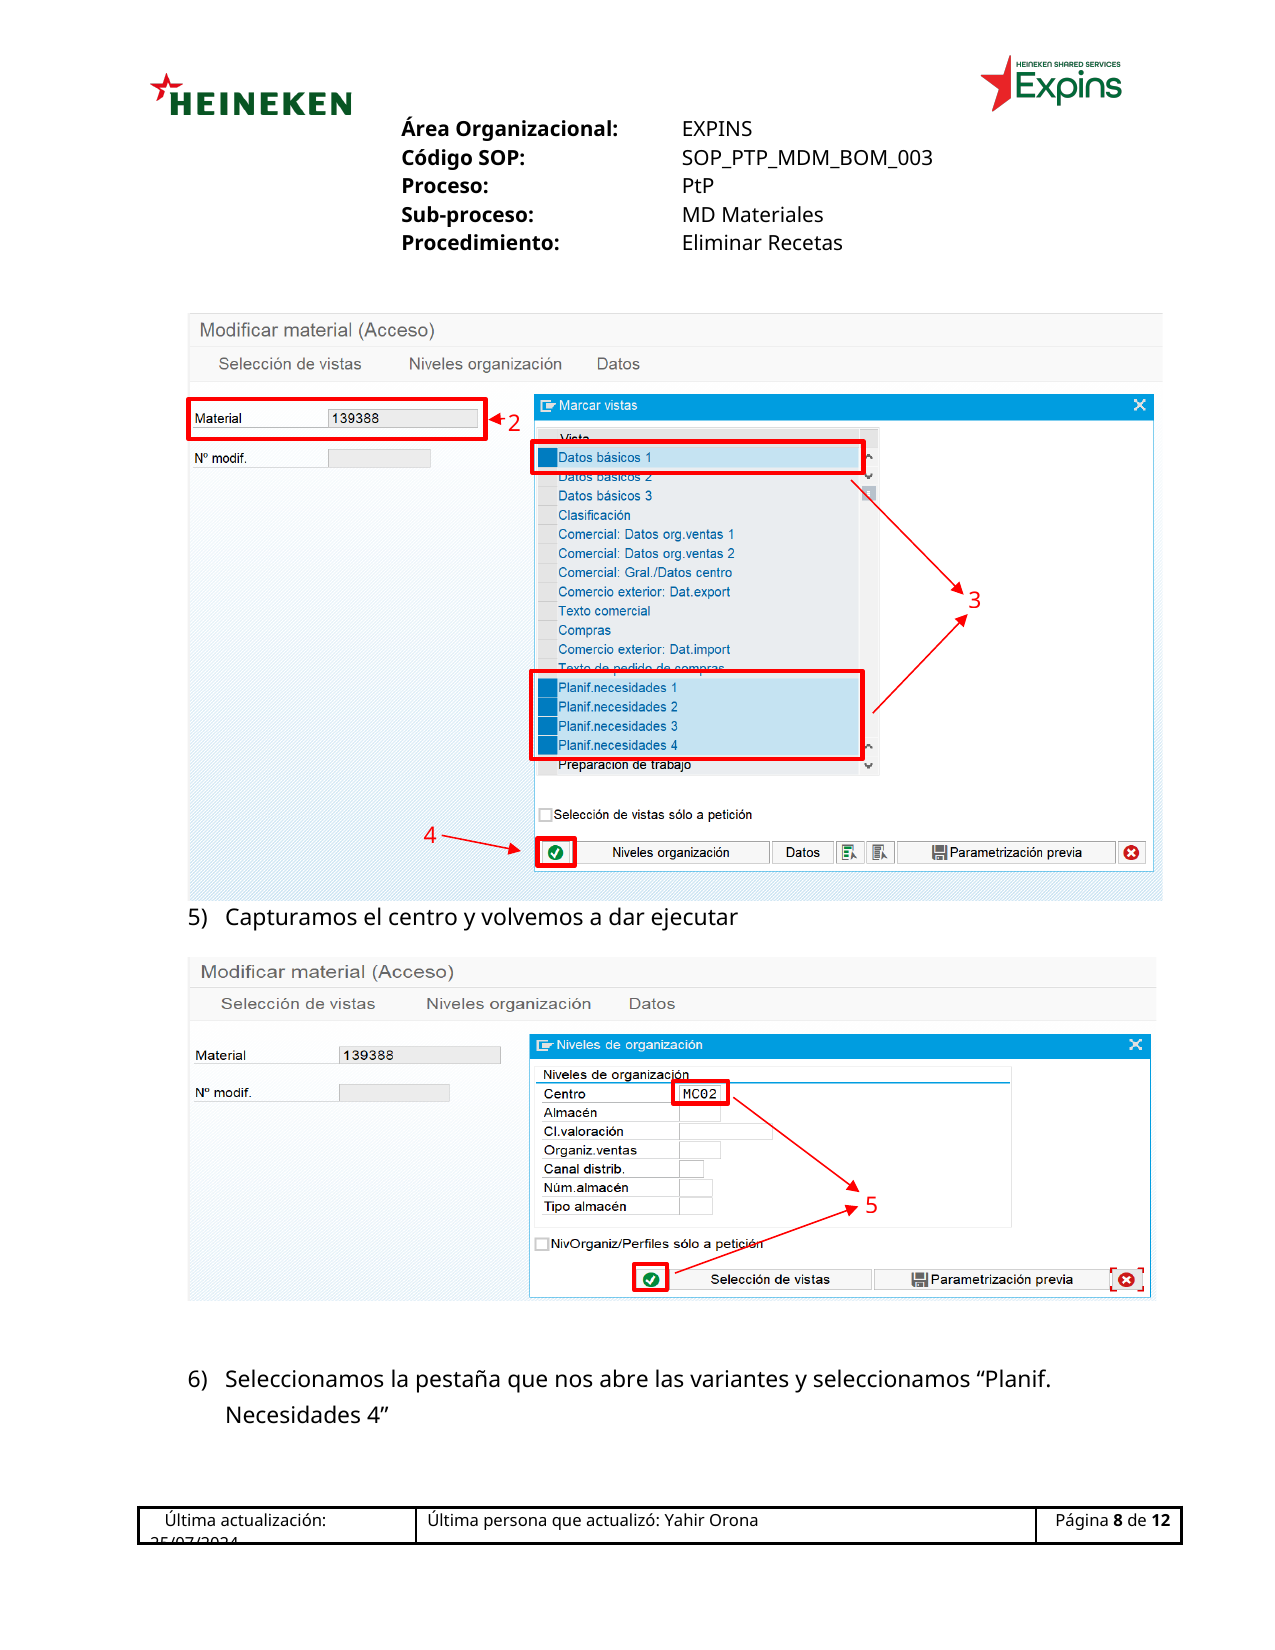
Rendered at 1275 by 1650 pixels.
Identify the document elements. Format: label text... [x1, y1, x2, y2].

picture [150, 73, 352, 115]
picture [191, 401, 483, 437]
picture [187, 313, 1163, 901]
list Capturamos el centro y volvemos a dar ejecutar [187, 901, 1125, 932]
list Seleccionamos la pestaña que nos abre las variantes y seleccionamos “Planif. Necesidades 4” [187, 1363, 1125, 1430]
picture [978, 53, 1124, 113]
picture [187, 957, 1157, 1301]
